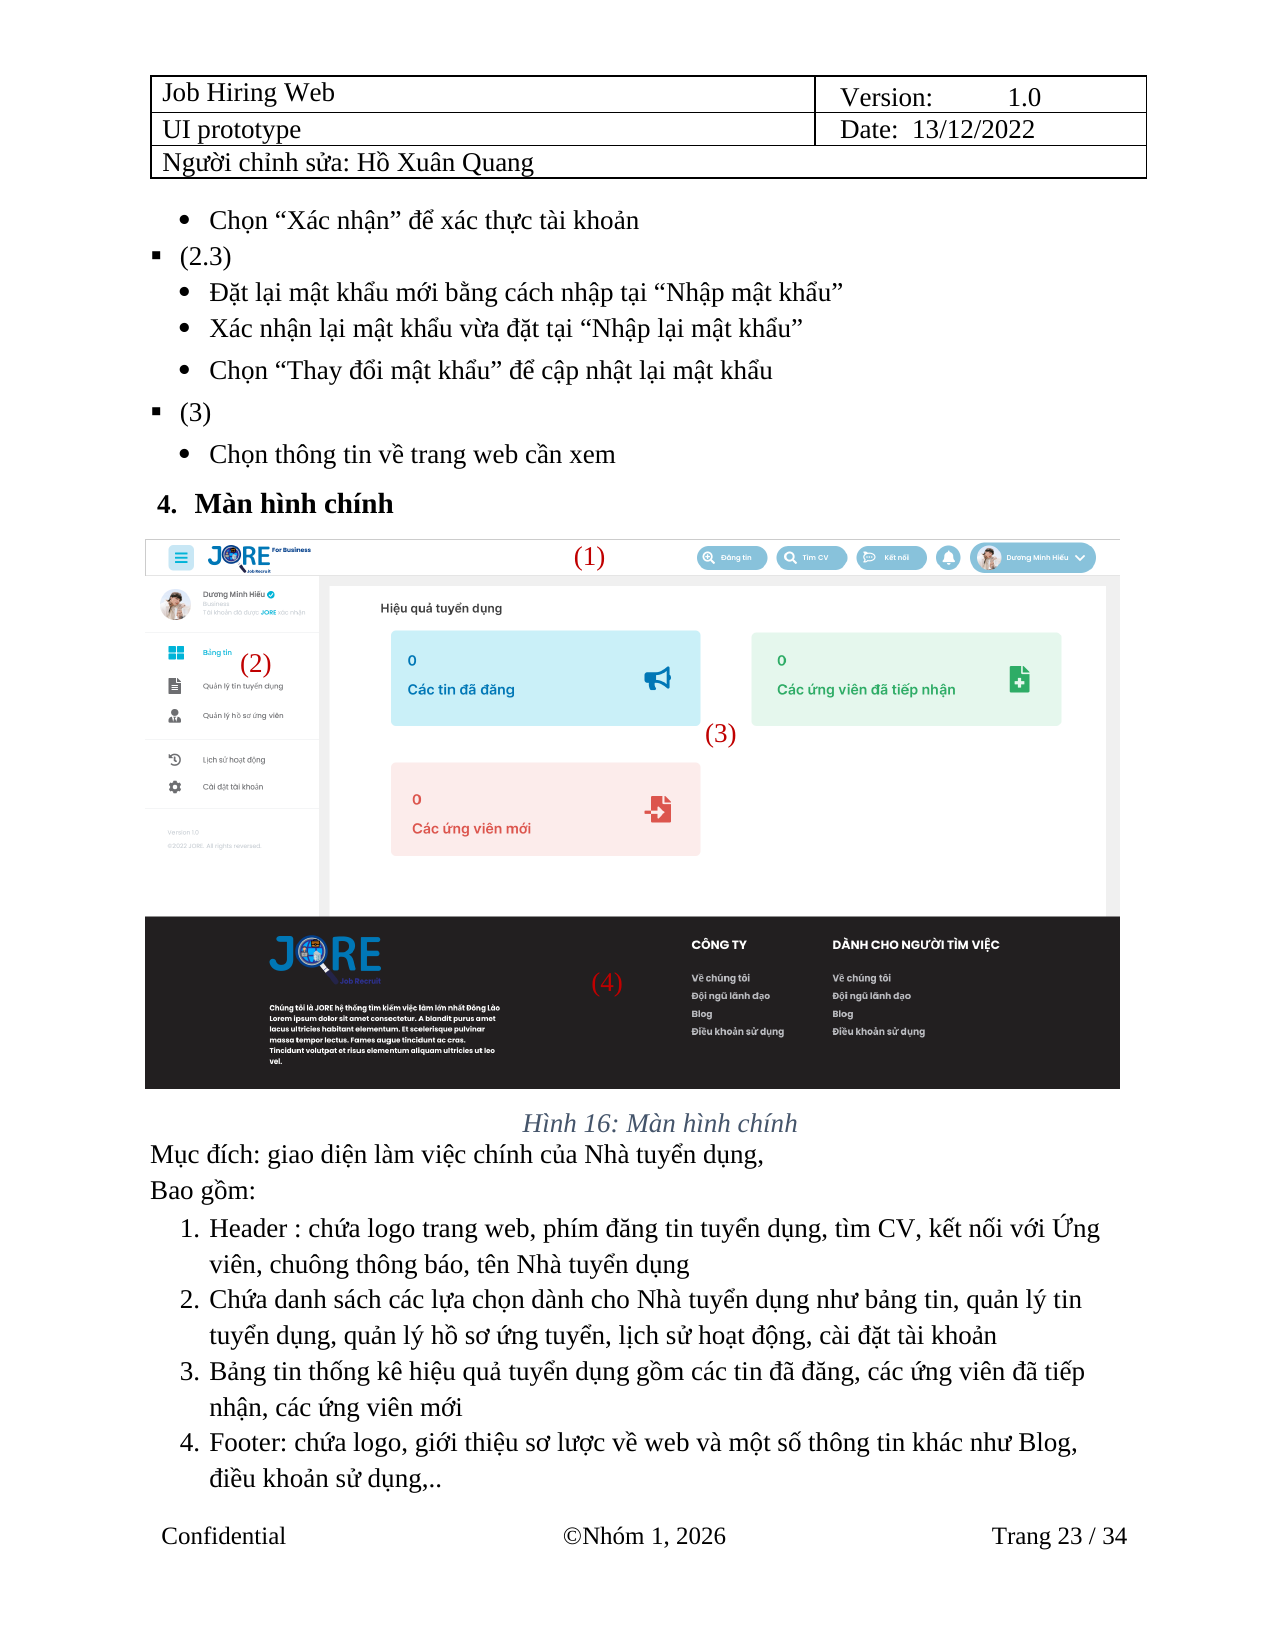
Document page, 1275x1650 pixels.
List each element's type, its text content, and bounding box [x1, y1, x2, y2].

list Chọn “Xác nhận” để xác thực tài khoản [179, 204, 1125, 235]
list Chọn “Thay đổi mật khẩu” để cập nhật lại mật khẩu [179, 354, 1125, 385]
list Xác nhận lại mật khẩu vừa đặt tại “Nhập lại mật khẩu” [179, 312, 1125, 343]
list Bảng tin thống kê hiệu quả tuyển dụng gồm các tin đã đăng, các ứng viên đã tiếp nhận, các ứng viên mới [179, 1355, 1125, 1422]
list Chứa danh sách các lựa chọn dành cho Nhà tuyển dụng như bảng tin, quản lý tin tuyển dụng, quản lý hồ sơ ứng tuyển, lịch sử hoạt động, cài đặt tài khoản [179, 1283, 1125, 1350]
list Header : chứa logo trang web, phím đăng tin tuyển dụng, tìm CV, kết nối với Ứng viên, chuông thông báo, tên Nhà tuyển dụng [179, 1212, 1125, 1279]
picture [145, 539, 1120, 1089]
list (3) [150, 396, 1125, 427]
list (2.3) [150, 240, 1125, 271]
list Màn hình chính [157, 487, 1125, 520]
list Đặt lại mật khẩu mới bằng cách nhập tại “Nhập mật khẩu” [179, 276, 1125, 307]
list Chọn thông tin về trang web cần xem [179, 438, 1125, 469]
text Bao gồm: [150, 1174, 1125, 1205]
list Footer: chứa logo, giới thiệu sơ lược về web và một số thông tin khác như Blog, điều khoản sử dụng,.. [179, 1426, 1125, 1493]
